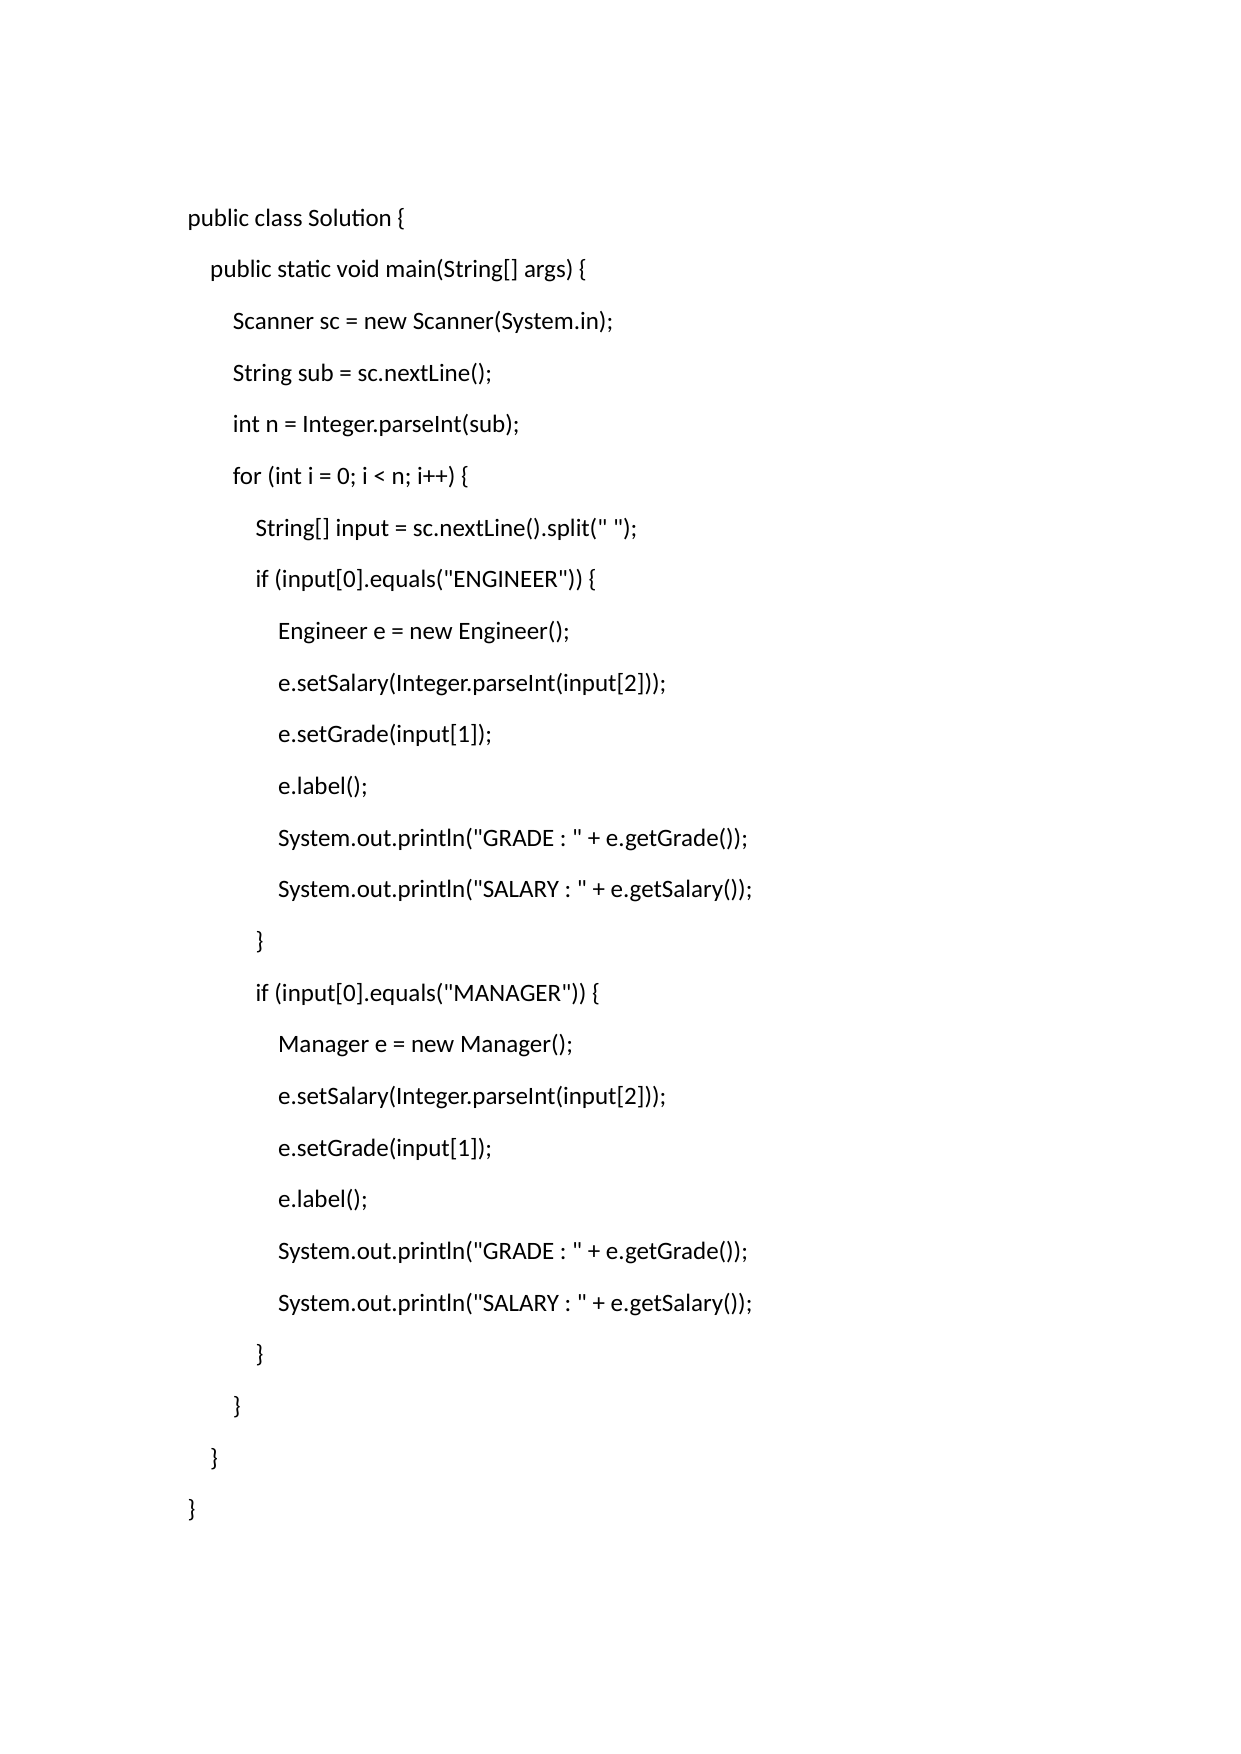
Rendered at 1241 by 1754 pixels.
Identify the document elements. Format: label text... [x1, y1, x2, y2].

text e.setSalary(Integer.parseInt(input[2])); [187, 667, 1090, 697]
text } [187, 925, 1090, 956]
text System.out.println("GRADE : " + e.getGrade()); [187, 822, 1090, 852]
text if (input[0].equals("ENGINEER")) { [187, 563, 1090, 594]
text e.setGrade(input[1]); [187, 1132, 1090, 1162]
text Engineer e = new Engineer(); [187, 615, 1090, 646]
text String sub = sc.nextLine(); [187, 357, 1090, 387]
text } [187, 1442, 1090, 1472]
text } [187, 1390, 1090, 1421]
text int n = Integer.parseInt(sub); [187, 408, 1090, 439]
text Scanner sc = new Scanner(System.in); [187, 305, 1090, 336]
text public class Solution { [187, 202, 1090, 232]
text System.out.println("SALARY : " + e.getSalary()); [187, 873, 1090, 904]
text e.setGrade(input[1]); [187, 718, 1090, 749]
text e.setSalary(Integer.parseInt(input[2])); [187, 1080, 1090, 1111]
text String[] input = sc.nextLine().split(" "); [187, 512, 1090, 542]
text e.label(); [187, 770, 1090, 801]
text Manager e = new Manager(); [187, 1028, 1090, 1059]
text public static void main(String[] args) { [187, 253, 1090, 284]
text } [187, 1493, 1090, 1524]
text e.label(); [187, 1183, 1090, 1214]
text System.out.println("SALARY : " + e.getSalary()); [187, 1287, 1090, 1317]
text } [187, 1338, 1090, 1369]
text if (input[0].equals("MANAGER")) { [187, 977, 1090, 1007]
text for (int i = 0; i < n; i++) { [187, 460, 1090, 491]
text System.out.println("GRADE : " + e.getGrade()); [187, 1235, 1090, 1266]
